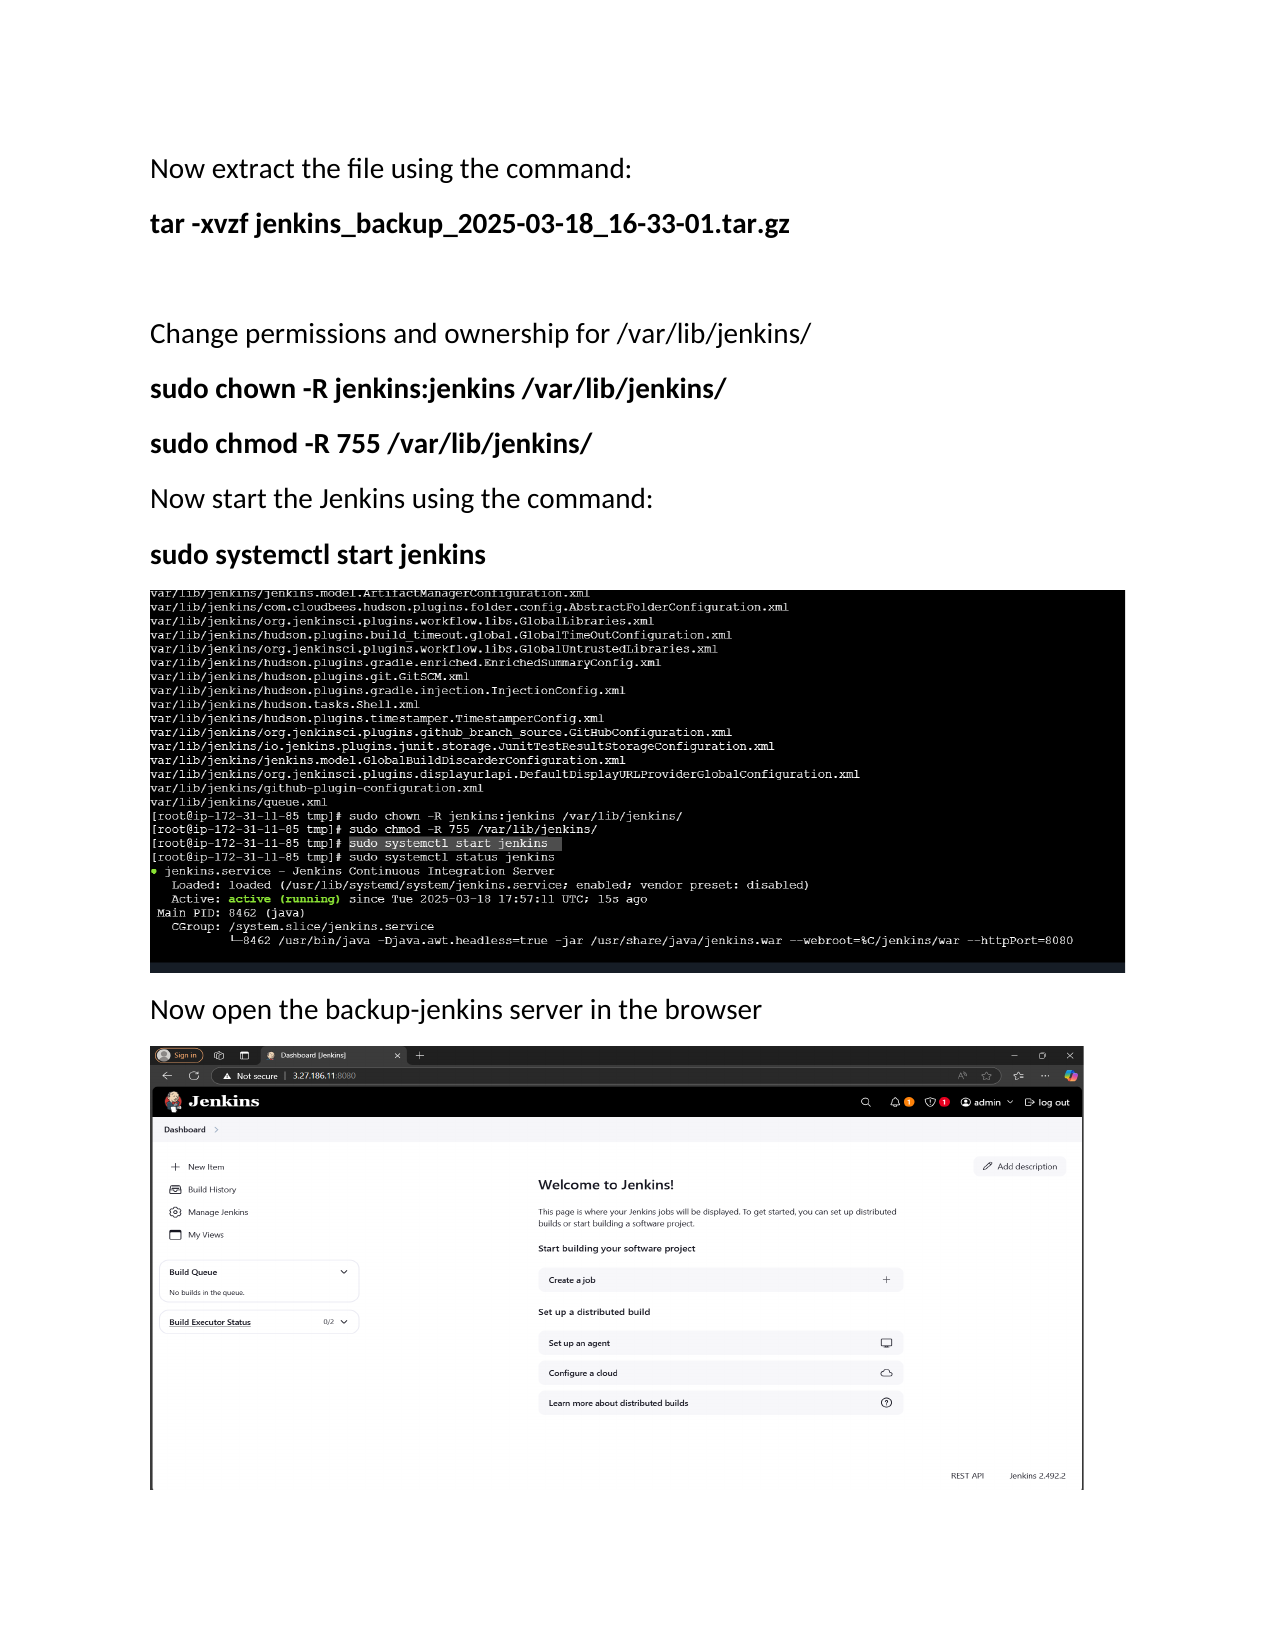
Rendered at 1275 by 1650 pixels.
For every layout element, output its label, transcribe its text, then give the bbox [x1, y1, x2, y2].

text Now extract the file using the command: [150, 150, 1125, 186]
text sudo systemctl start jenkins [150, 536, 1125, 571]
picture [150, 1046, 1084, 1490]
text Now open the backup-jenkins server in the browser [150, 991, 1125, 1027]
text Now start the Jenkins using the command: [150, 481, 1125, 516]
picture [150, 590, 1125, 973]
text sudo chmod -R 755 /var/lib/jenkins/ [150, 426, 1125, 461]
text Change permissions and ownership for /var/lib/jenkins/ [150, 315, 1125, 351]
text sudo chown -R jenkins:jenkins /var/lib/jenkins/ [150, 370, 1125, 406]
text tar -xvzf jenkins_backup_2025-03-18_16-33-01.tar.gz [150, 205, 1125, 241]
